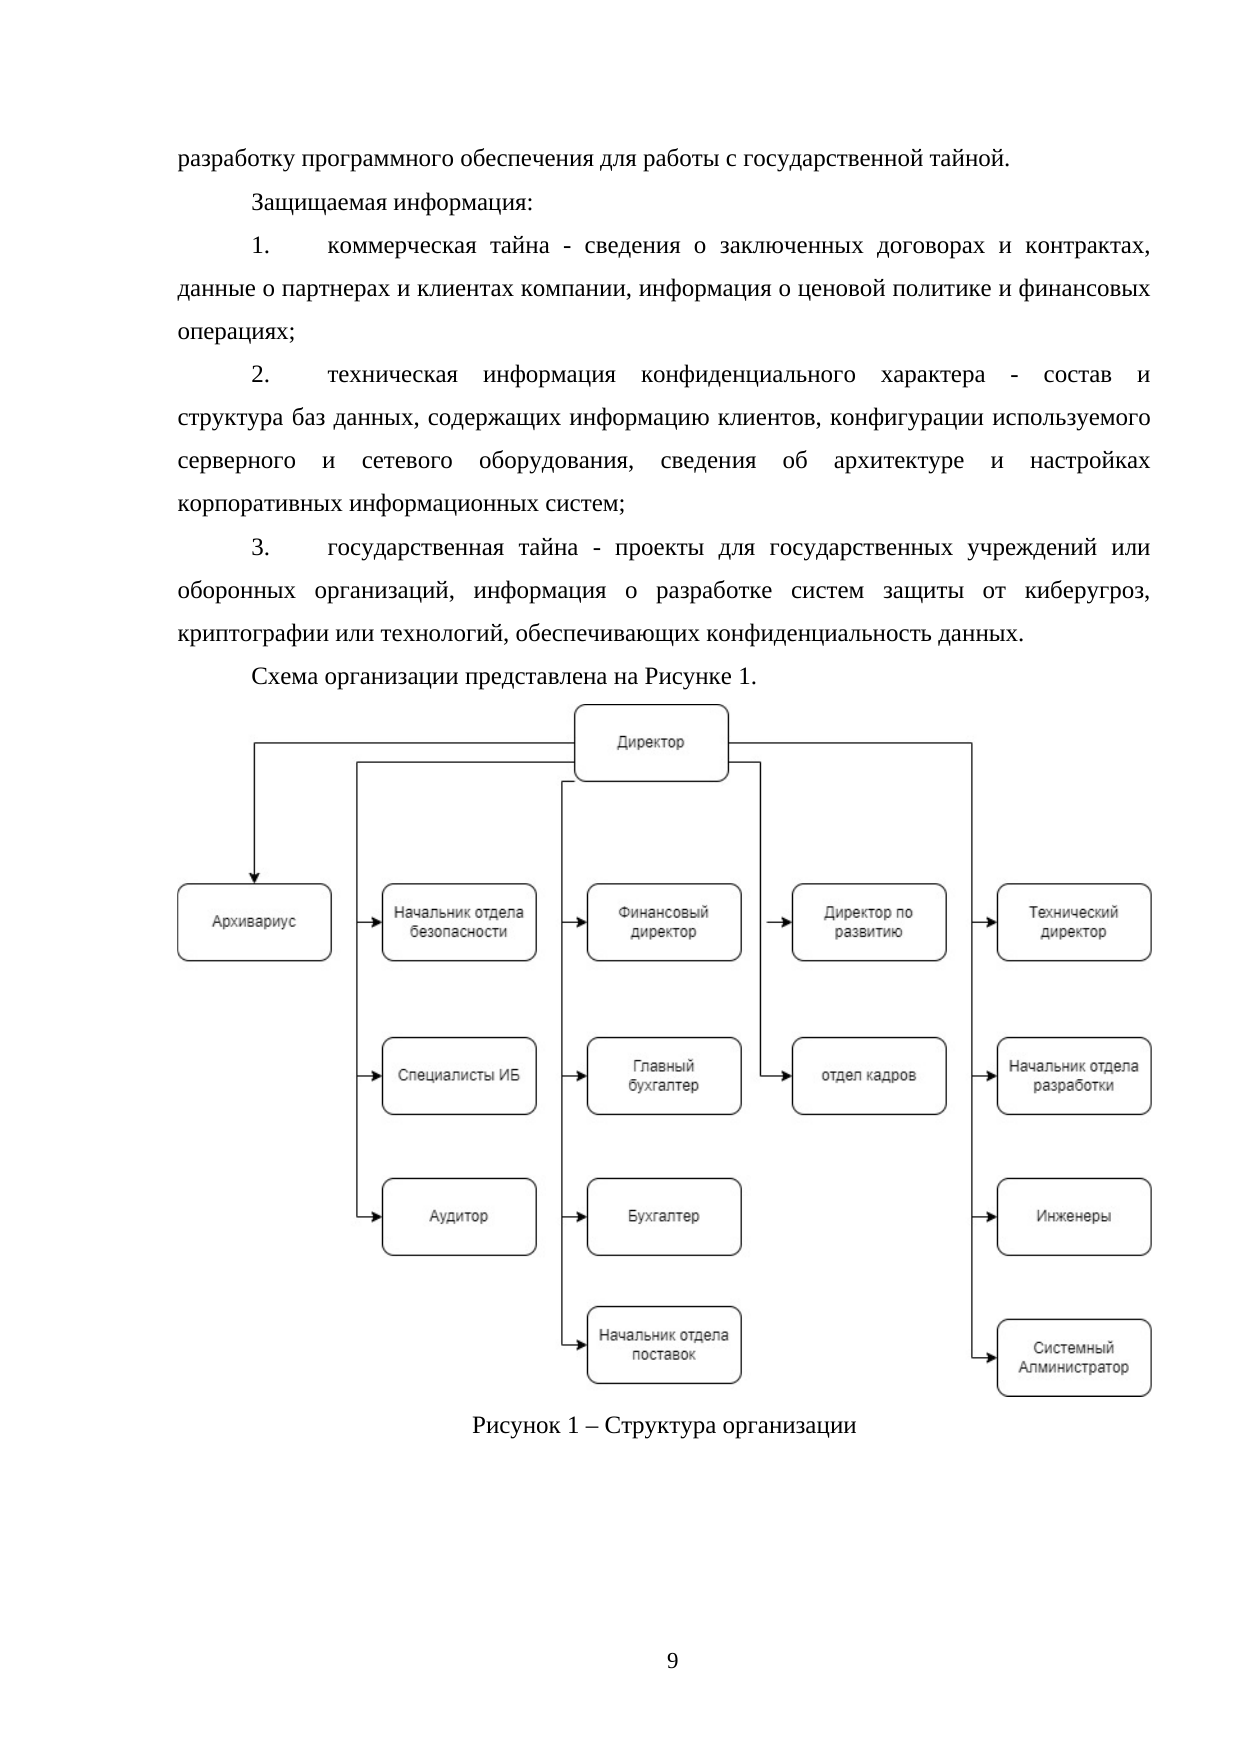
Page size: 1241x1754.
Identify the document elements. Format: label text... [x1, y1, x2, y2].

text Схема организации представлена на Рисунке 1. [177, 661, 1151, 690]
text Рисунок 1 – Структура организации [177, 1410, 1151, 1439]
list техническая информация конфиденциального характера - состав и структура баз данных, содержащих информацию клиентов, конфигурации используемого серверного и сетевого оборудования, сведения об архитектуре и настройках корпоративных информационных систем; [177, 359, 1151, 517]
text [177, 143, 1151, 172]
picture [177, 704, 1152, 1397]
text Защищаемая информация: [177, 187, 1151, 215]
list коммерческая тайна - сведения о заключенных договорах и контрактах, данные о партнерах и клиентах компании, информация о ценовой политике и финансовых операциях; [177, 230, 1151, 345]
list государственная тайна - проекты для государственных учреждений или оборонных организаций, информация о разработке систем защиты от киберугроз, криптографии или технологий, обеспечивающих конфиденциальность данных. [177, 532, 1151, 647]
